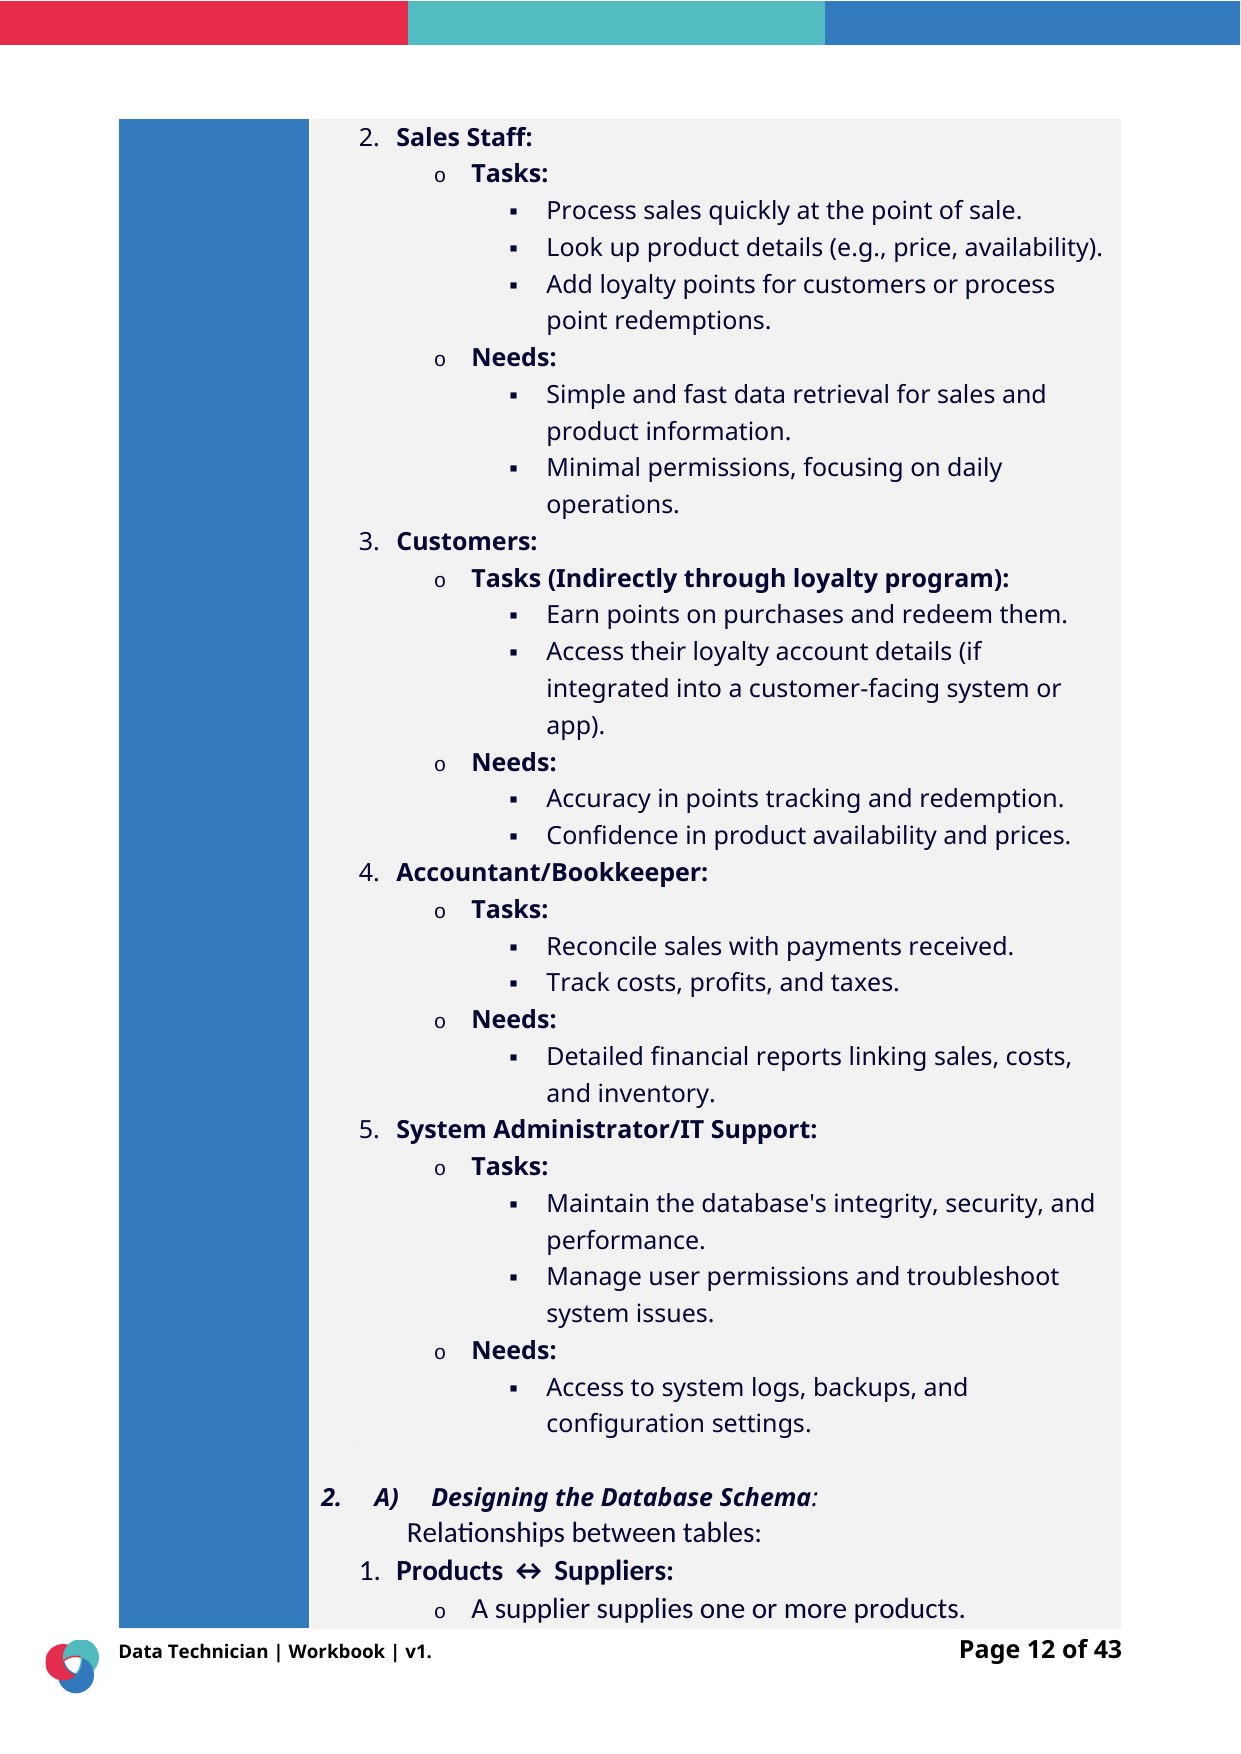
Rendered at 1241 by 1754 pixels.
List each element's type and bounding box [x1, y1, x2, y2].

picture [45, 1640, 100, 1694]
table_header [311, 119, 1121, 1628]
table_header [119, 119, 309, 1628]
